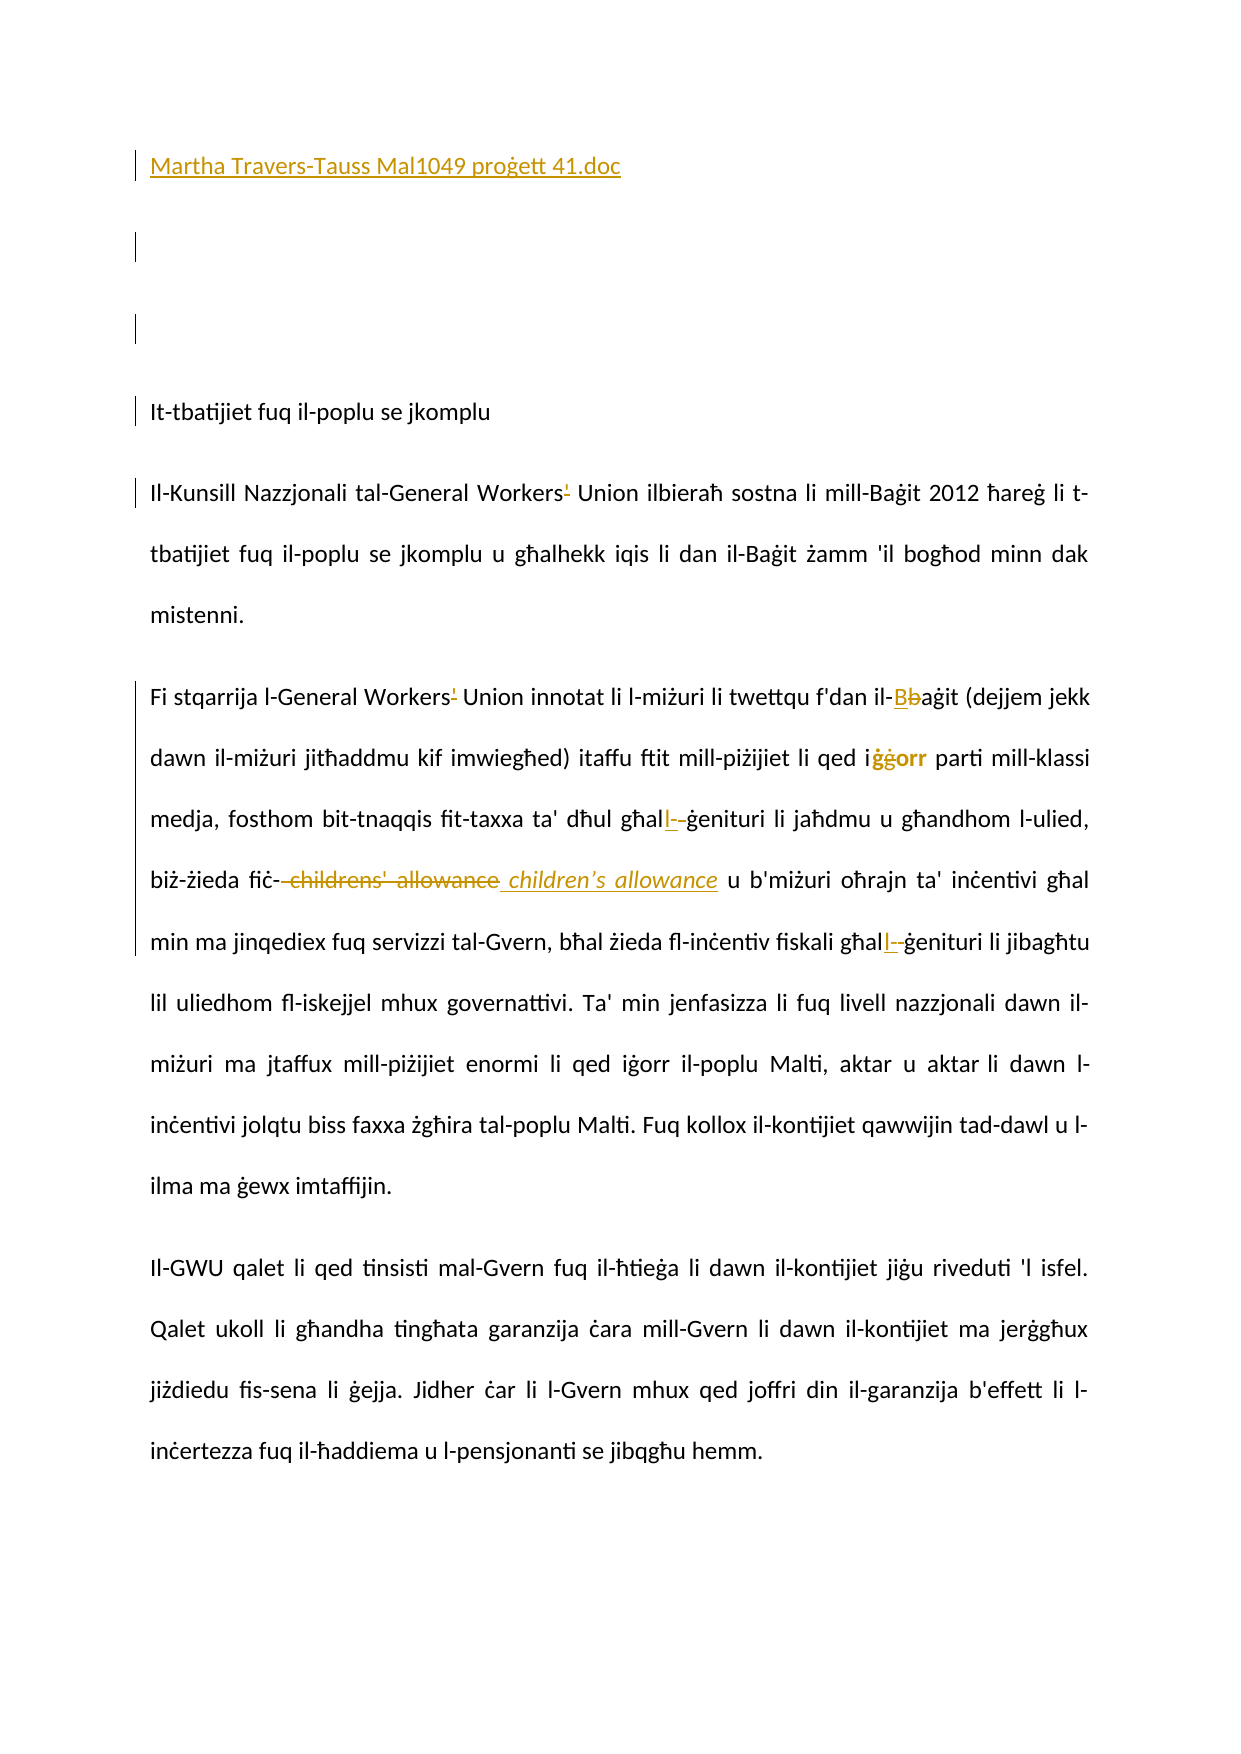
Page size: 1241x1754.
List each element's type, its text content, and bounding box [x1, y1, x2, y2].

text Fi stqarrija l-General Workers Union innotat li l-miżuri li twettqu f'dan il-aġit (dejjem jekk dawn il-miżuri jitħaddmu kif imwiegħed) itaffu ftit mill-piżijiet li qed iġorr parti mill-klassi medja, fosthom bit-tnaqqis fit-taxxa ta' dħul għalġenituri li jaħdmu u għandhom l-ulied, biż-żieda fiċ- u b'miżuri oħrajn ta' inċentivi għal min ma jinqediex fuq servizzi tal-Gvern, bħal żieda fl-inċentiv fiskali għalġenituri li jibagħtu lil uliedhom fl-iskejjel mhux governattivi. Ta' min jenfasizza li fuq livell nazzjonali dawn il-miżuri ma jtaffux mill-piżijiet enormi li qed iġorr il-poplu Malti, aktar u aktar li dawn l-inċentivi jolqtu biss faxxa żgħira tal-poplu Malti. Fuq kollox il-kontijiet qawwijin tad-dawl u l-ilma ma ġewx imtaffijin. [150, 681, 1090, 1200]
text Il-Kunsill Nazzjonali tal-General Workers Union ilbieraħ sostna li mill-Baġit 2012 ħareġ li t-tbatijiet fuq il-poplu se jkomplu u għalhekk iqis li dan il-Baġit żamm 'il bogħod minn dak mistenni. [150, 477, 1090, 630]
text Il-GWU qalet li qed tinsisti mal-Gvern fuq il-ħtieġa li dawn il-kontijiet jiġu riveduti 'l isfel. Qalet ukoll li għandha tingħata garanzija ċara mill-Gvern li dawn il-kontijiet ma jerġgħux jiżdiedu fis-sena li ġejja. Jidher ċar li l-Gvern mhux qed joffri din il-garanzija b'effett li l-inċertezza fuq il-ħaddiema u l-pensjonanti se jibqgħu hemm. [150, 1252, 1090, 1465]
text It-tbatijiet fuq il-poplu se jkomplu [150, 396, 1090, 426]
